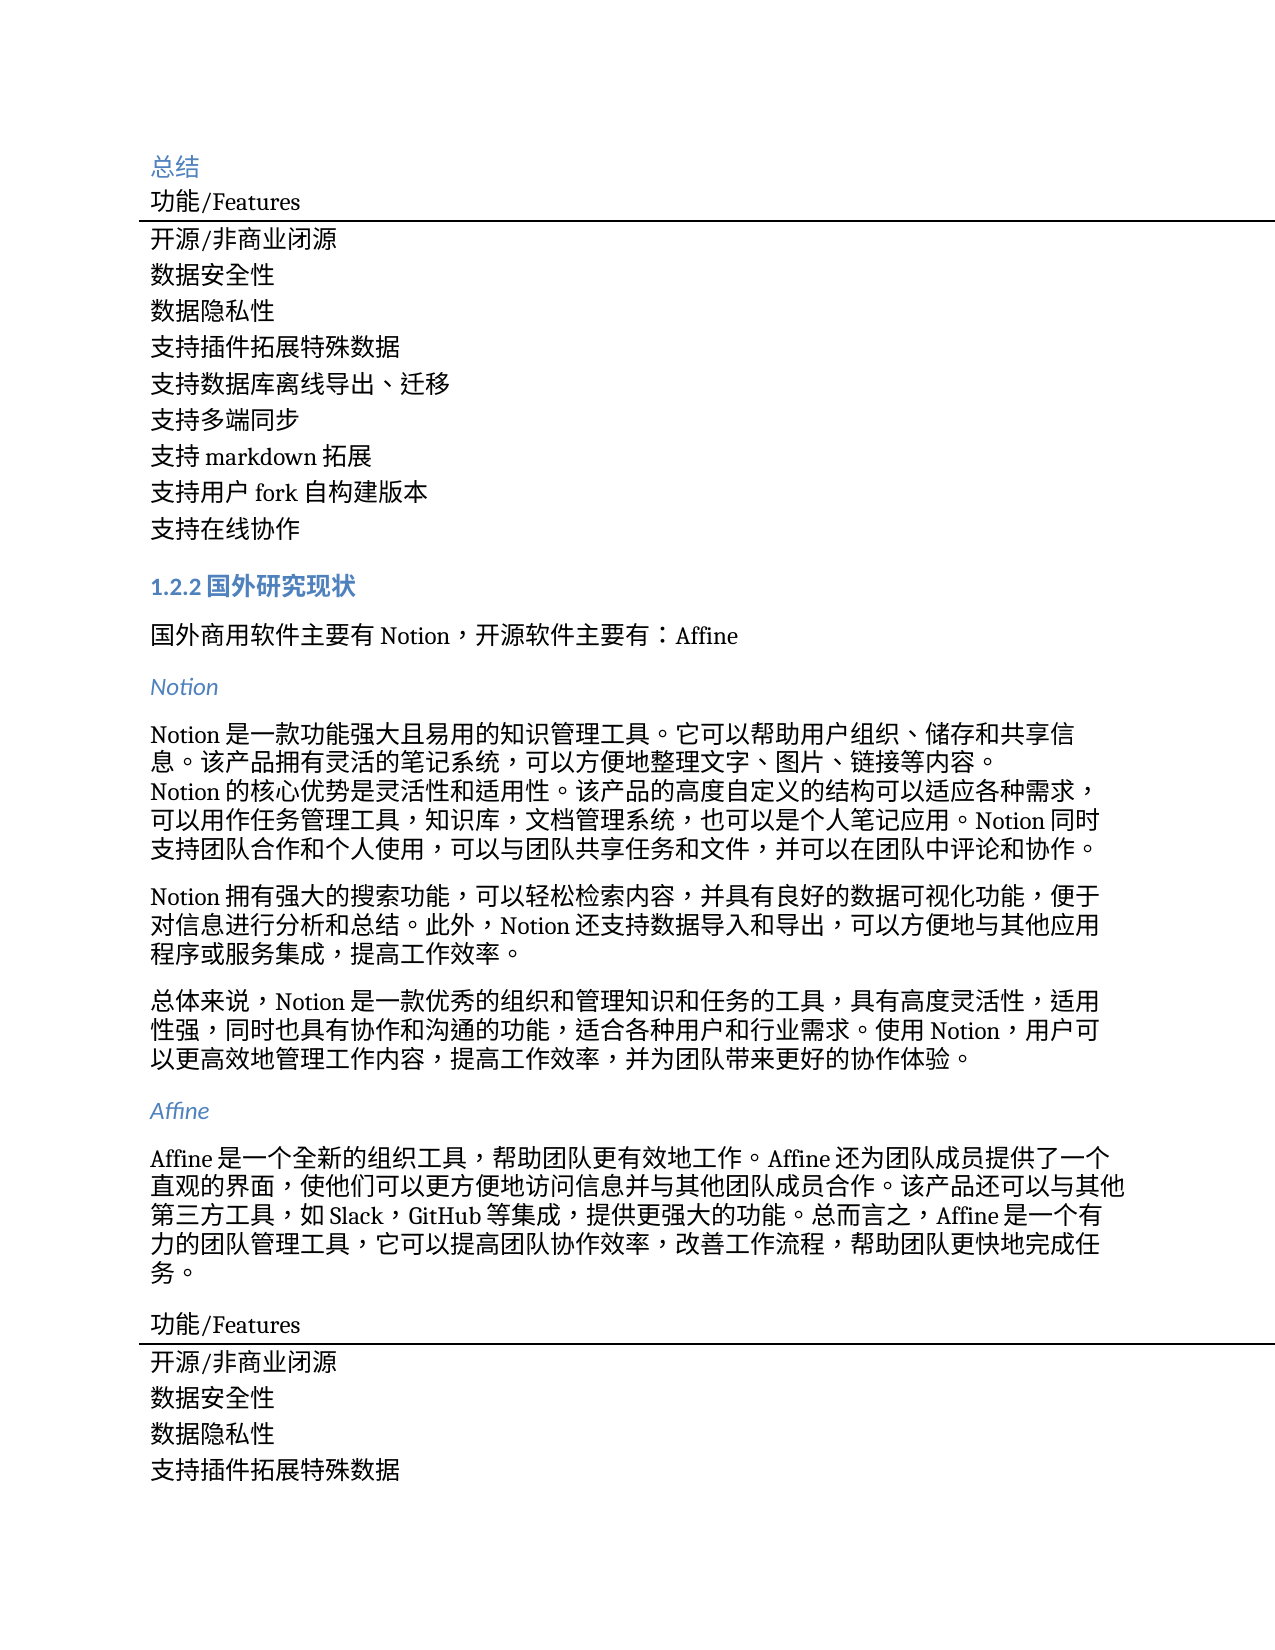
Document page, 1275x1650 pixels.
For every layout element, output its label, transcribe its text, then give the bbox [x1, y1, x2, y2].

table_cell 数据隐私性 [139, 1417, 1275, 1453]
table_cell 开源/非商业闭源 [139, 222, 1275, 258]
table_cell 支持插件拓展特殊数据 [139, 1454, 1275, 1490]
text 总体来说，Notion是一款优秀的组织和管理知识和任务的工具，具有高度灵活性，适用性强，同时也具有协作和沟通的功能，适合各种用户和行业需求。使用Notion，用户可以更高效地管理工作内容，提高工作效率，并为团队带来更好的协作体验。 [150, 988, 1125, 1074]
table_cell 开源/非商业闭源 [139, 1345, 1275, 1381]
subtitle 1.2.2国外研究现状 [150, 569, 1125, 603]
text Notion拥有强大的搜索功能，可以轻松检索内容，并具有良好的数据可视化功能，便于对信息进行分析和总结。此外，Notion还支持数据导入和导出，可以方便地与其他应用程序或服务集成，提高工作效率。 [150, 883, 1125, 969]
subtitle 总结 [150, 150, 1125, 184]
text 国外商用软件主要有Notion，开源软件主要有：Affine [150, 622, 1125, 651]
table_cell 支持markdown拓展 [139, 439, 1275, 476]
table_cell 数据隐私性 [139, 294, 1275, 331]
text Notion是一款功能强大且易用的知识管理工具。它可以帮助用户组织、储存和共享信息。该产品拥有灵活的笔记系统，可以方便地整理文字、图片、链接等内容。 Notion的核心优势是灵活性和适用性。该产品的高度自定义的结构可以适应各种需求，可以用作任务管理工具，知识库，文档管理系统，也可以是个人笔记应用。Notion同时支持团队合作和个人使用，可以与团队共享任务和文件，并可以在团队中评论和协作。 [150, 721, 1125, 864]
table_header 功能/Features [139, 184, 1275, 220]
table_cell 支持用户fork自构建版本 [139, 476, 1275, 512]
table_header 功能/Features [139, 1307, 1275, 1343]
table_cell 数据安全性 [139, 1381, 1275, 1417]
table_cell 支持插件拓展特殊数据 [139, 331, 1275, 367]
subtitle Notion [150, 671, 1125, 702]
table_cell 数据安全性 [139, 258, 1275, 294]
text Affine是一个全新的组织工具，帮助团队更有效地工作。Affine还为团队成员提供了一个直观的界面，使他们可以更方便地访问信息并与其他团队成员合作。该产品还可以与其他第三方工具，如Slack，GitHub等集成，提供更强大的功能。总而言之，Affine是一个有力的团队管理工具，它可以提高团队协作效率，改善工作流程，帮助团队更快地完成任务。 [150, 1144, 1125, 1288]
subtitle Affine [150, 1095, 1125, 1126]
table_cell 支持数据库离线导出、迁移 [139, 367, 1275, 403]
table_cell 支持多端同步 [139, 403, 1275, 439]
table_cell 支持在线协作 [139, 512, 1275, 548]
